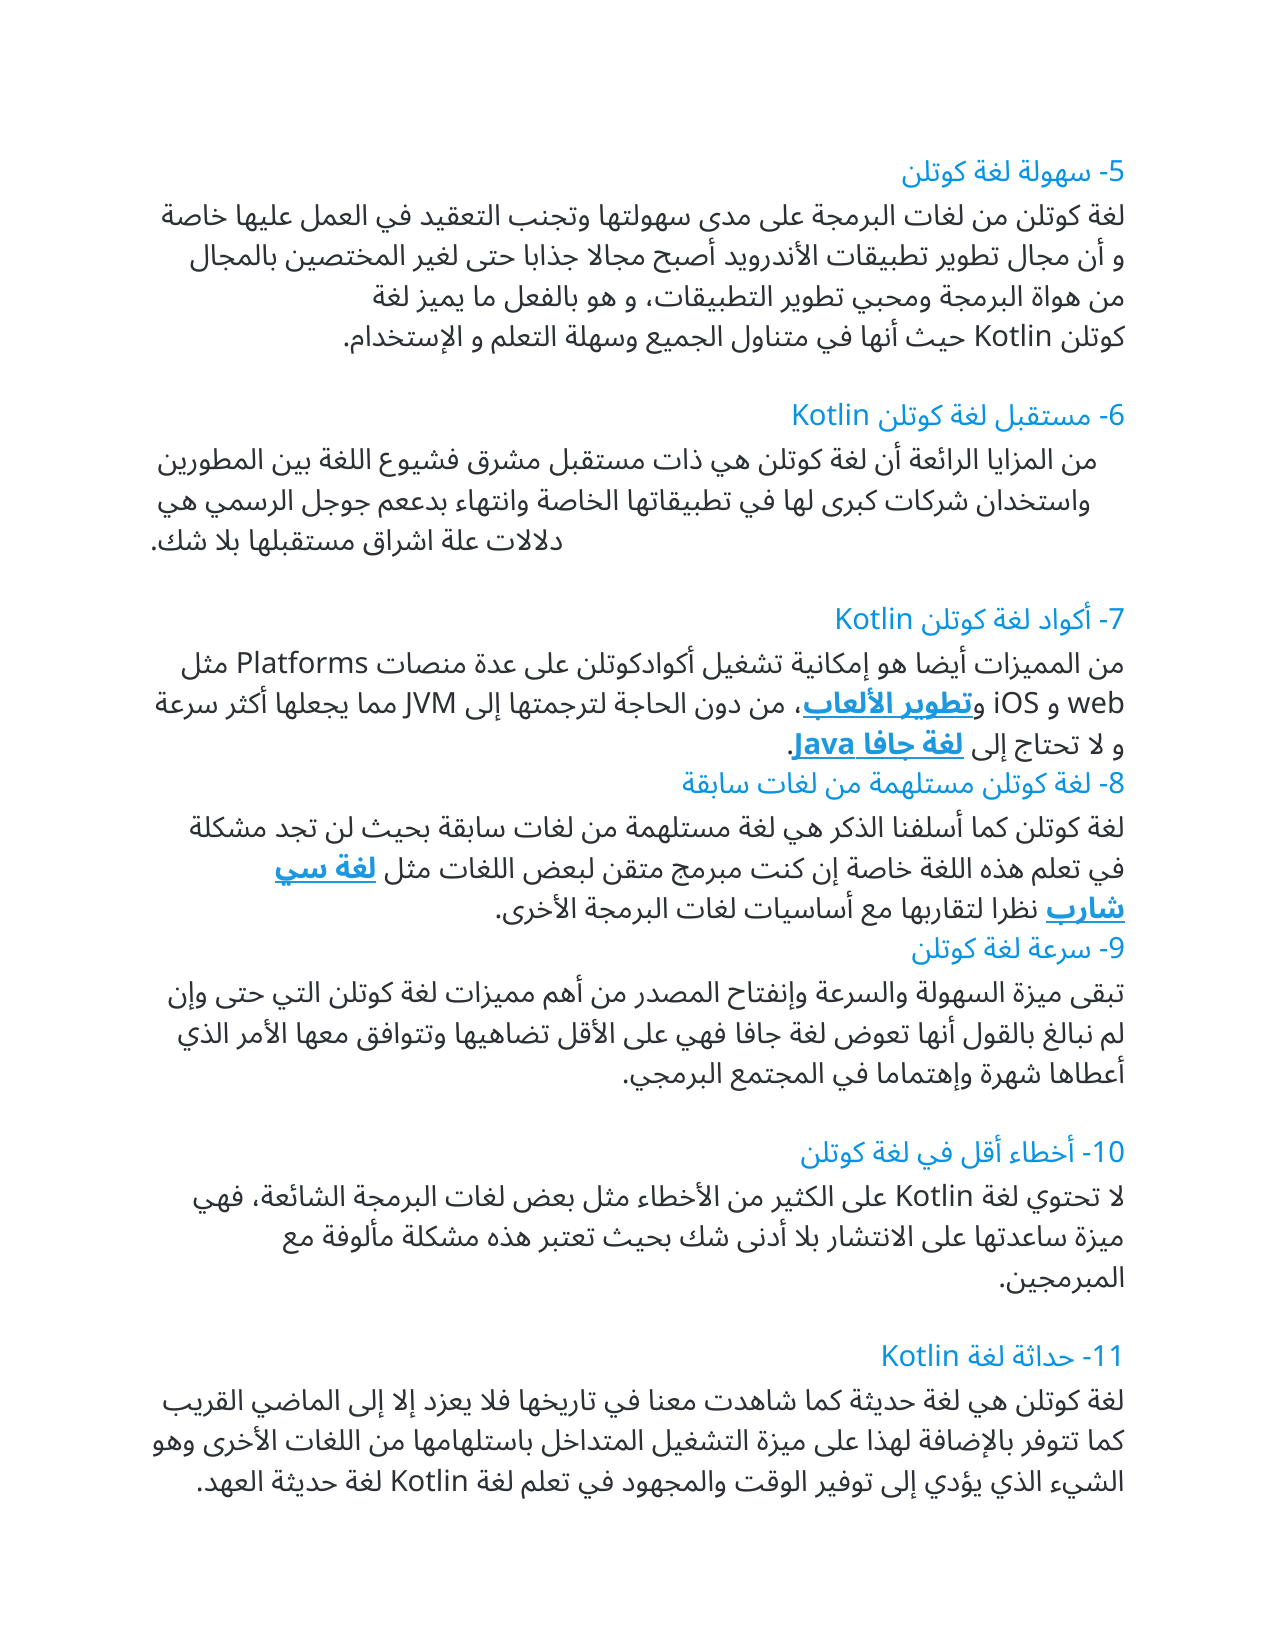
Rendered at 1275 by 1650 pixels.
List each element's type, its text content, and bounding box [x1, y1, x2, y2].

subtitle 7- أكواد لغة كوتلن Kotlin [150, 598, 1125, 638]
subtitle 11- حداثة لغة Kotlin [150, 1335, 1125, 1375]
text لغة كوتلن من لغات البرمجة على مدى سهولتها وتجنب التعقيد في العمل عليها خاصة و أن مجال تطوير تطبيقات الأندرويد أصبح مجالا جذابا حتى لغير المختصين بالمجال من هواة البرمجة ومحبي تطوير التطبيقات، و هو بالفعل ما يميز لغة كوتلن Kotlin حيث أنها في متناول الجميع وسهلة التعلم و الإستخدام. [150, 193, 1125, 355]
subtitle 10- أخطاء أقل في لغة كوتلن [150, 1131, 1125, 1171]
subtitle 9- سرعة لغة كوتلن [150, 927, 1125, 967]
text من المزايا الرائعة أن لغة كوتلن هي ذات مستقبل مشرق فشيوع اللغة بين المطورين واستخدان شركات كبرى لها في تطبيقاتها الخاصة وانتهاء بدععم جوجل الرسمي هي دلالات علة اشراق مستقبلها بلا شك. [150, 437, 1125, 559]
text لغة كوتلن كما أسلفنا الذكر هي لغة مستلهمة من لغات سابقة بحيث لن تجد مشكلة في تعلم هذه اللغة خاصة إن كنت مبرمج متقن لبعض اللغات مثل لغة سي شارب نظرا لتقاربها مع أساسيات لغات البرمجة الأخرى. [150, 806, 1125, 927]
text لغة كوتلن هي لغة حديثة كما شاهدت معنا في تاريخها فلا يعزد إلا إلى الماضي القريب كما تتوفر بالإضافة لهذا على ميزة التشغيل المتداخل باستلهامها من اللغات الأخرى وهو الشيء الذي يؤدي إلى توفير الوقت والمجهود في تعلم لغة Kotlin لغة حديثة العهد. [150, 1378, 1125, 1500]
subtitle 5- سهولة لغة كوتلن [150, 150, 1125, 190]
text تبقى ميزة السهولة والسرعة وإنفتاح المصدر من أهم مميزات لغة كوتلن التي حتى وإن لم نبالغ بالقول أنها تعوض لغة جافا فهي على الأقل تضاهيها وتتوافق معها الأمر الذي أعطاها شهرة وإهتماما في المجتمع البرمجي. [150, 970, 1125, 1092]
subtitle 8- لغة كوتلن مستلهمة من لغات سابقة [150, 763, 1125, 802]
text لا تحتوي لغة Kotlin على الكثير من الأخطاء مثل بعض لغات البرمجة الشائعة، فهي ميزة ساعدتها على الانتشار بلا أدنى شك بحيث تعتبر هذه مشكلة مألوفة مع المبرمجين. [150, 1174, 1125, 1296]
text من المميزات أيضا هو إمكانية تشغيل أكوادكوتلن على عدة منصات Platforms مثلweb و iOS وتطوير الألعاب، من دون الحاجة لترجمتها إلى JVM مما يجعلها أكثر سرعة و لا تحتاج إلى لغة جافا Java. [150, 641, 1125, 763]
subtitle 6- مستقبل لغة كوتلن Kotlin [150, 394, 1125, 434]
